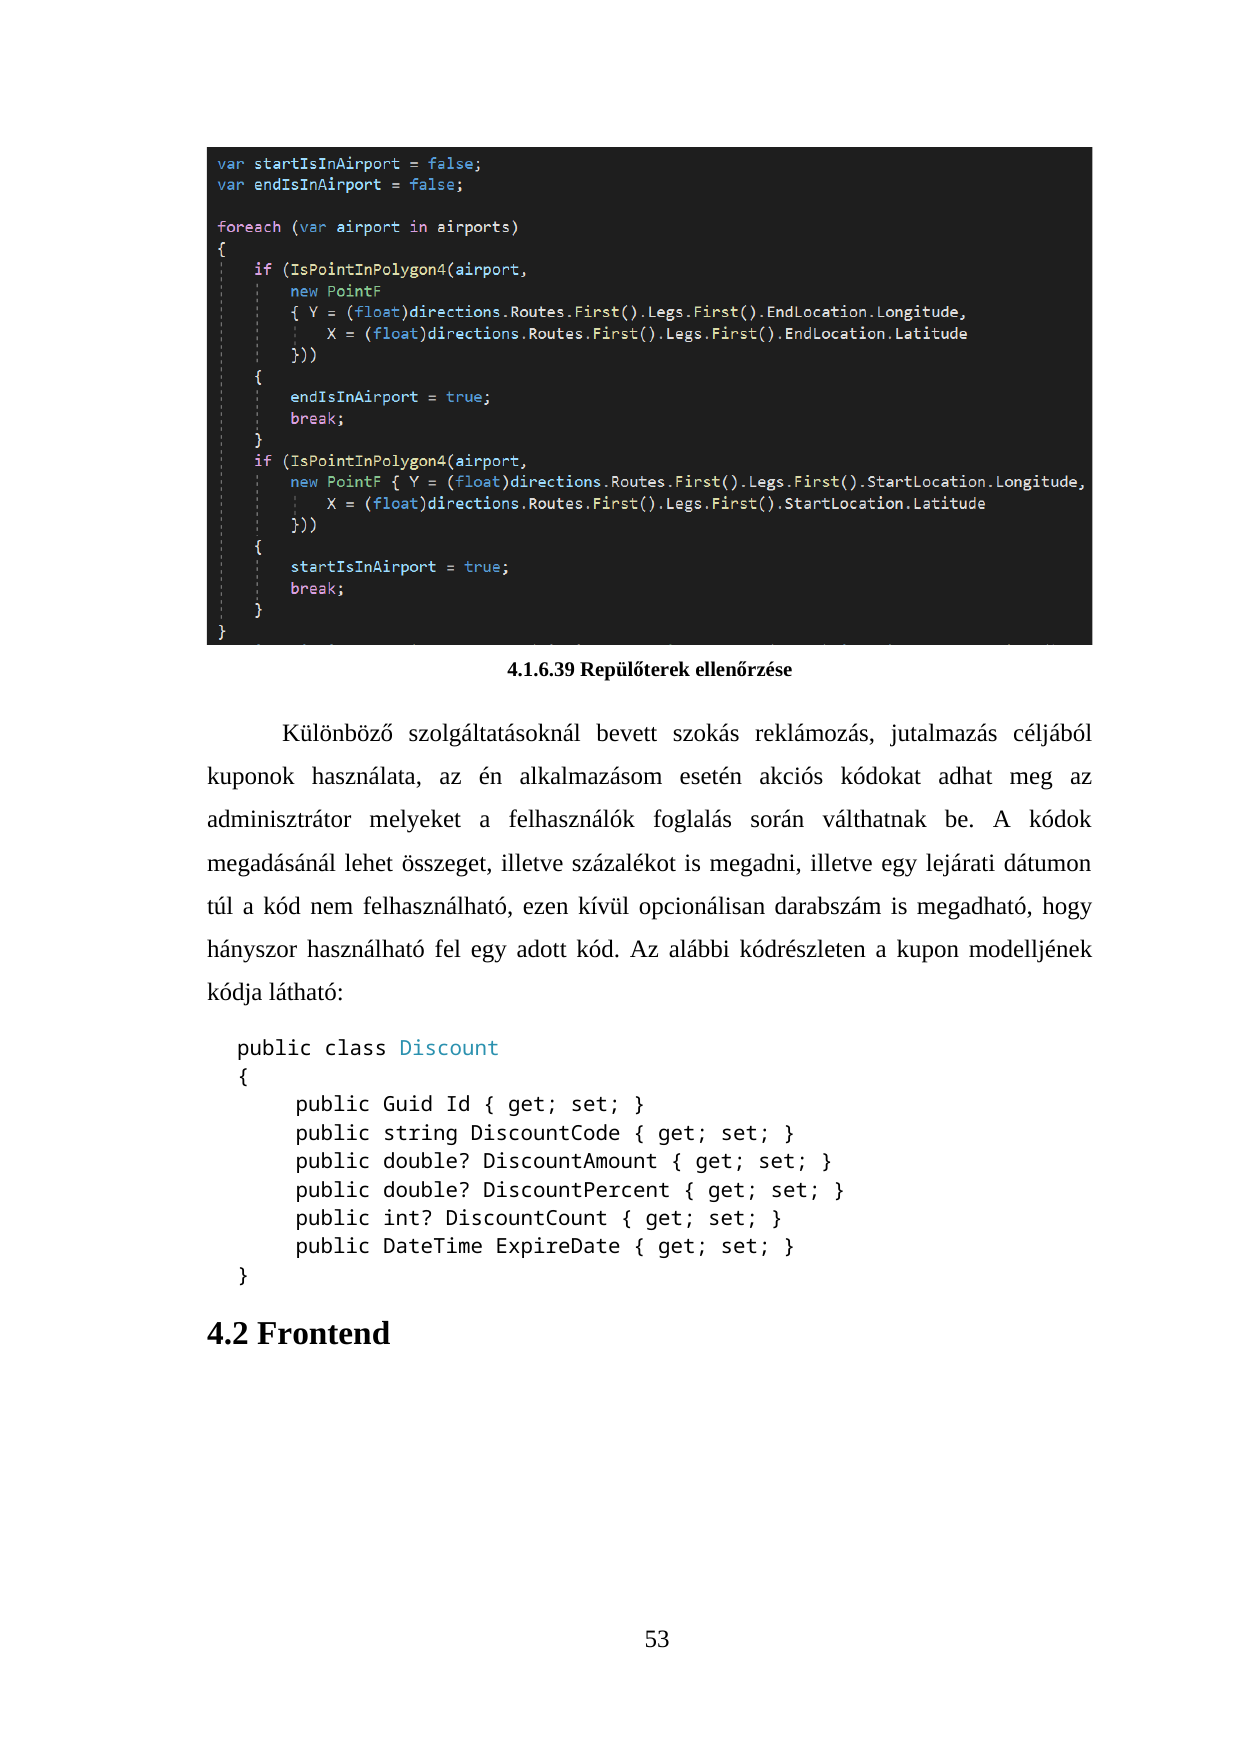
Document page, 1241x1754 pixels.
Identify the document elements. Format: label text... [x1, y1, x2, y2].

text public class Discount [237, 1033, 1092, 1061]
text Különböző szolgáltatásoknál bevett szokás reklámozás, jutalmazás céljából kuponok használata, az én alkalmazásom esetén akciós kódokat adhat meg az adminisztrátor melyeket a felhasználók foglalás során válthatnak be. A kódok megadásánál lehet összeget, illetve százalékot is megadni, illetve egy lejárati dátumon túl a kód nem felhasználható, ezen kívül opcionálisan darabszám is megadható, hogy hányszor használható fel egy adott kód. Az alábbi kódrészleten a kupon modelljének kódja látható: [207, 718, 1092, 1006]
text public int? DiscountCount { get; set; } [237, 1203, 1092, 1232]
text public string DiscountCode { get; set; } [237, 1118, 1092, 1146]
text public double? DiscountAmount { get; set; } [237, 1146, 1092, 1175]
subtitle Frontend [207, 1313, 1092, 1352]
text } [237, 1260, 1092, 1288]
text public DateTime ExpireDate { get; set; } [237, 1232, 1092, 1260]
picture [206, 147, 1093, 645]
text public double? DiscountPercent { get; set; } [237, 1175, 1092, 1203]
text { [237, 1061, 1092, 1089]
text public Guid Id { get; set; } [237, 1089, 1092, 1118]
